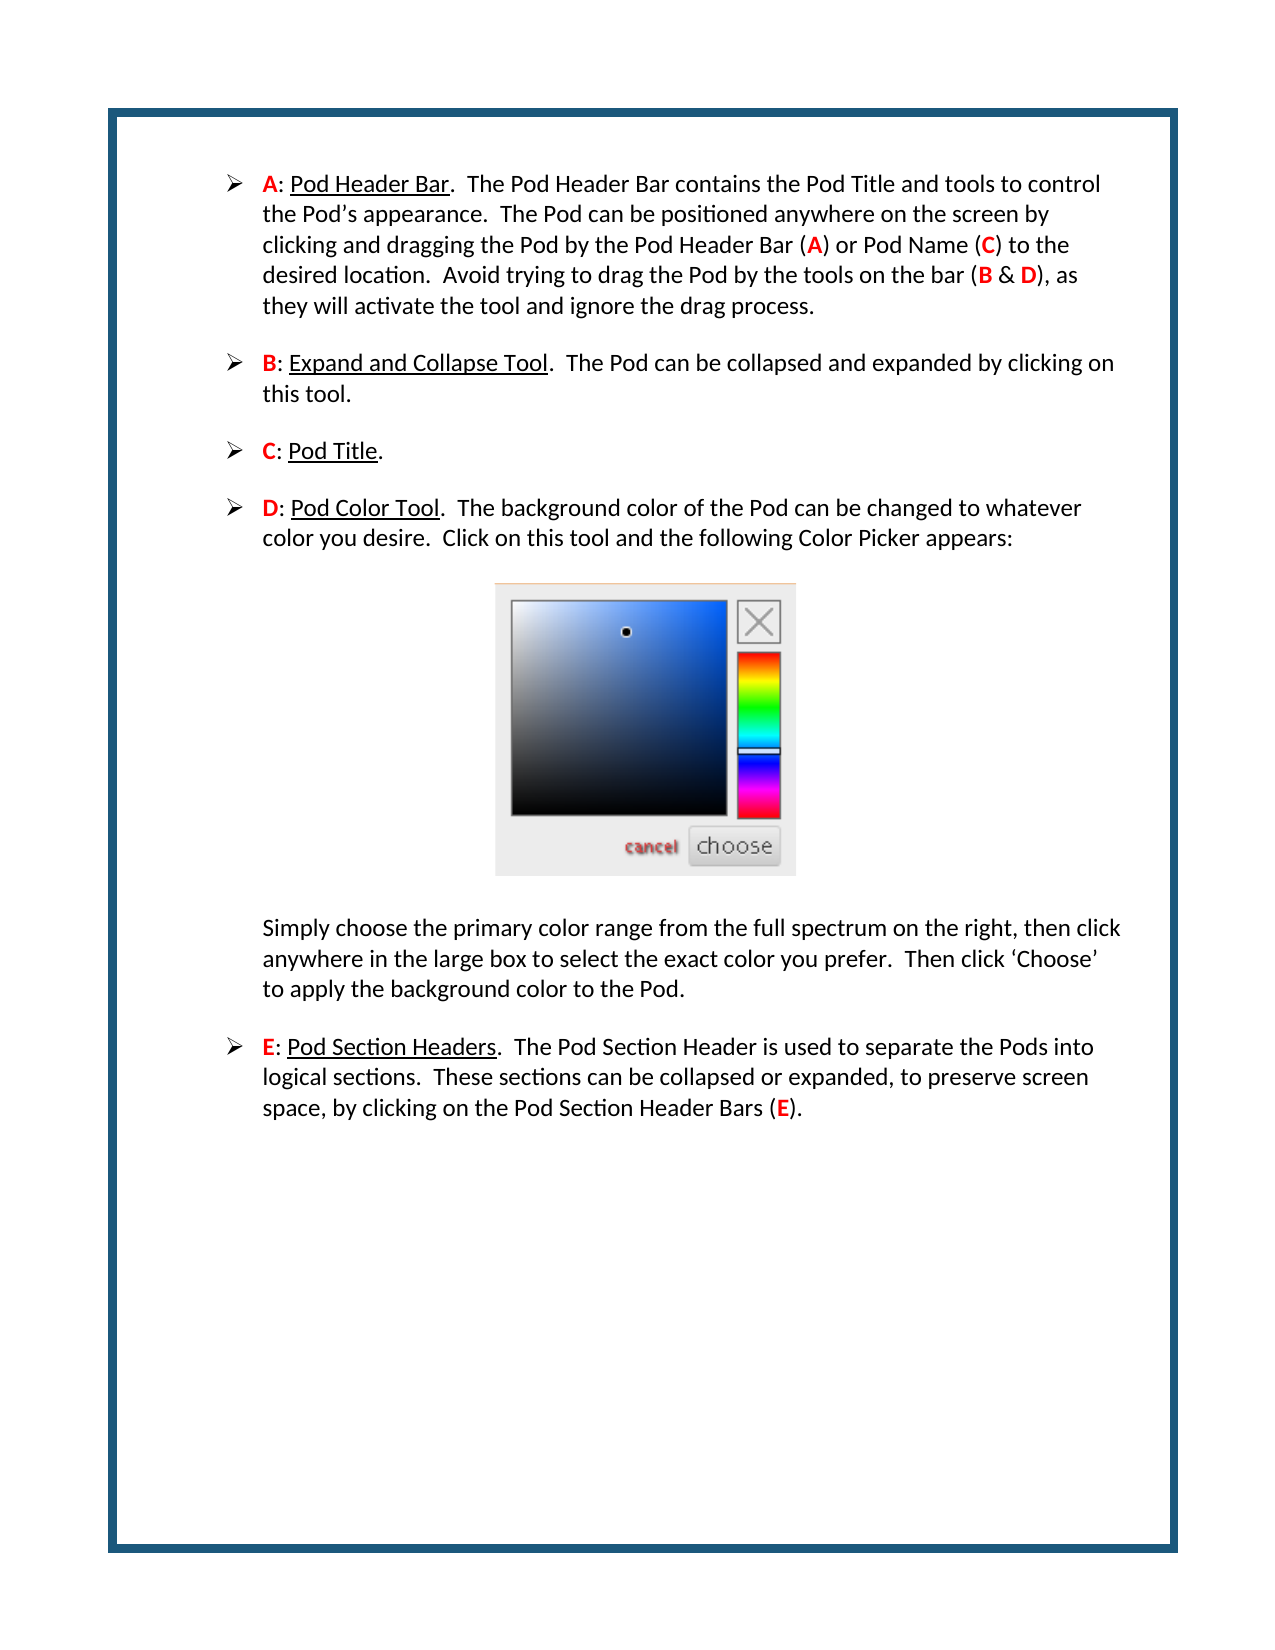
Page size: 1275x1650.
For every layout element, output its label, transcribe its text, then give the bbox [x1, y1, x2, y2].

list A: Pod Header Bar. The Pod Header Bar contains the Pod Title and tools to control the Pod’s appearance. The Pod can be positioned anywhere on the screen by clicking and dragging the Pod by the Pod Header Bar (A) or Pod Name (C) to the desired location. Avoid trying to drag the Pod by the tools on the bar (B & D), as they will activate the tool and ignore the drag process. [225, 168, 1125, 347]
list B: Expand and Collapse Tool. The Pod can be collapsed and expanded by clicking on this tool. [225, 347, 1125, 435]
list E: Pod Section Headers. The Pod Section Header is used to separate the Pods into logical sections. These sections can be collapsed or expanded, to preserve screen space, by clicking on the Pod Section Header Bars (E). [225, 1031, 1125, 1149]
picture [494, 583, 797, 876]
list D: Pod Color Tool. The background color of the Pod can be changed to whatever color you desire. Click on this tool and the following Color Picker appears: Simply choose the primary color range from the full spectrum on the right, then click anywhere in the large box to select the exact color you prefer. Then click ‘Choose’ to apply the background color to the Pod. [225, 492, 1125, 1031]
list C: Pod Title. [225, 435, 1125, 492]
